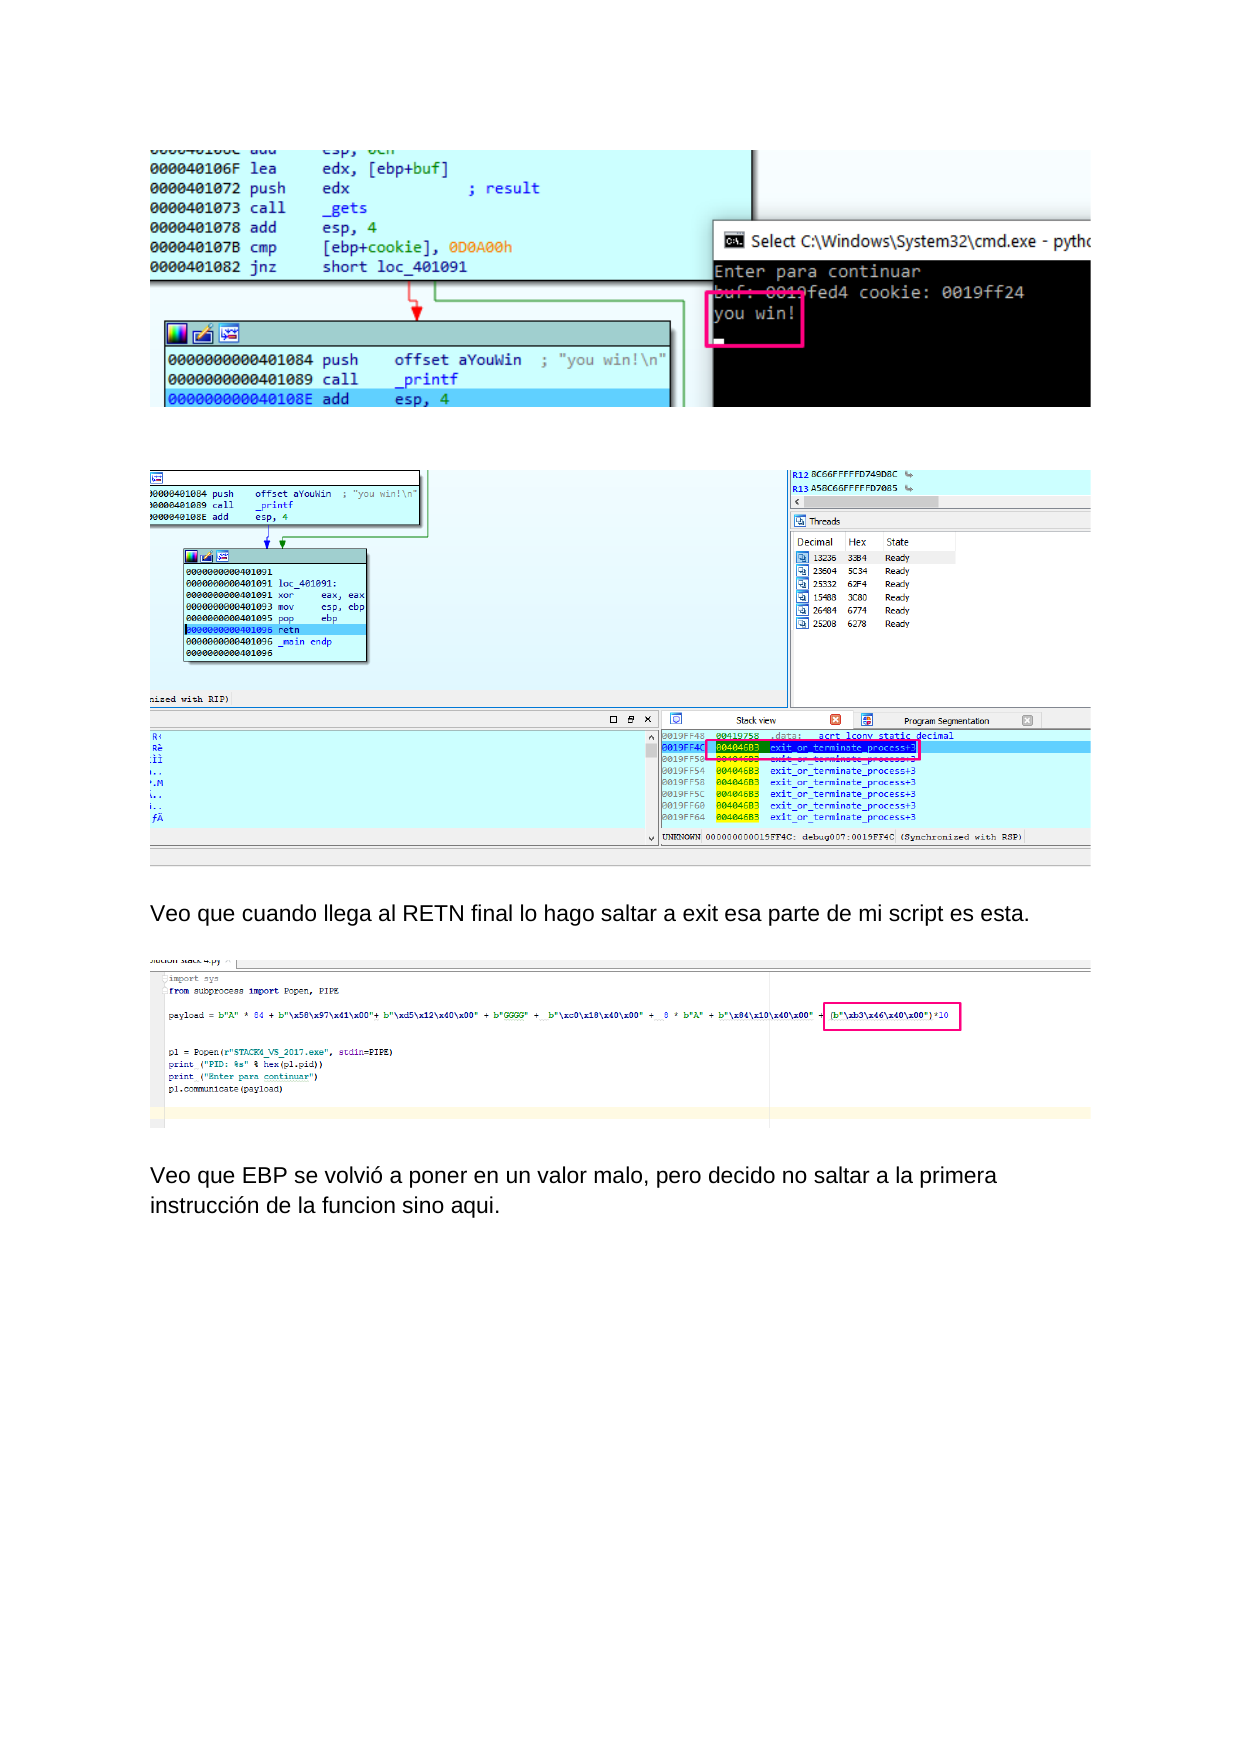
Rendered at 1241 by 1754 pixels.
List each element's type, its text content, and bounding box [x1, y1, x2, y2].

picture [150, 150, 1091, 407]
text Veo que EBP se volvió a poner en un valor malo, pero decido no saltar a la primera instrucción de la funcion sino aqui. [150, 1162, 1090, 1218]
picture [150, 470, 1091, 867]
text Veo que cuando llega al RETN final lo hago saltar a exit esa parte de mi script es esta. [150, 900, 1090, 927]
picture [150, 960, 1091, 1128]
